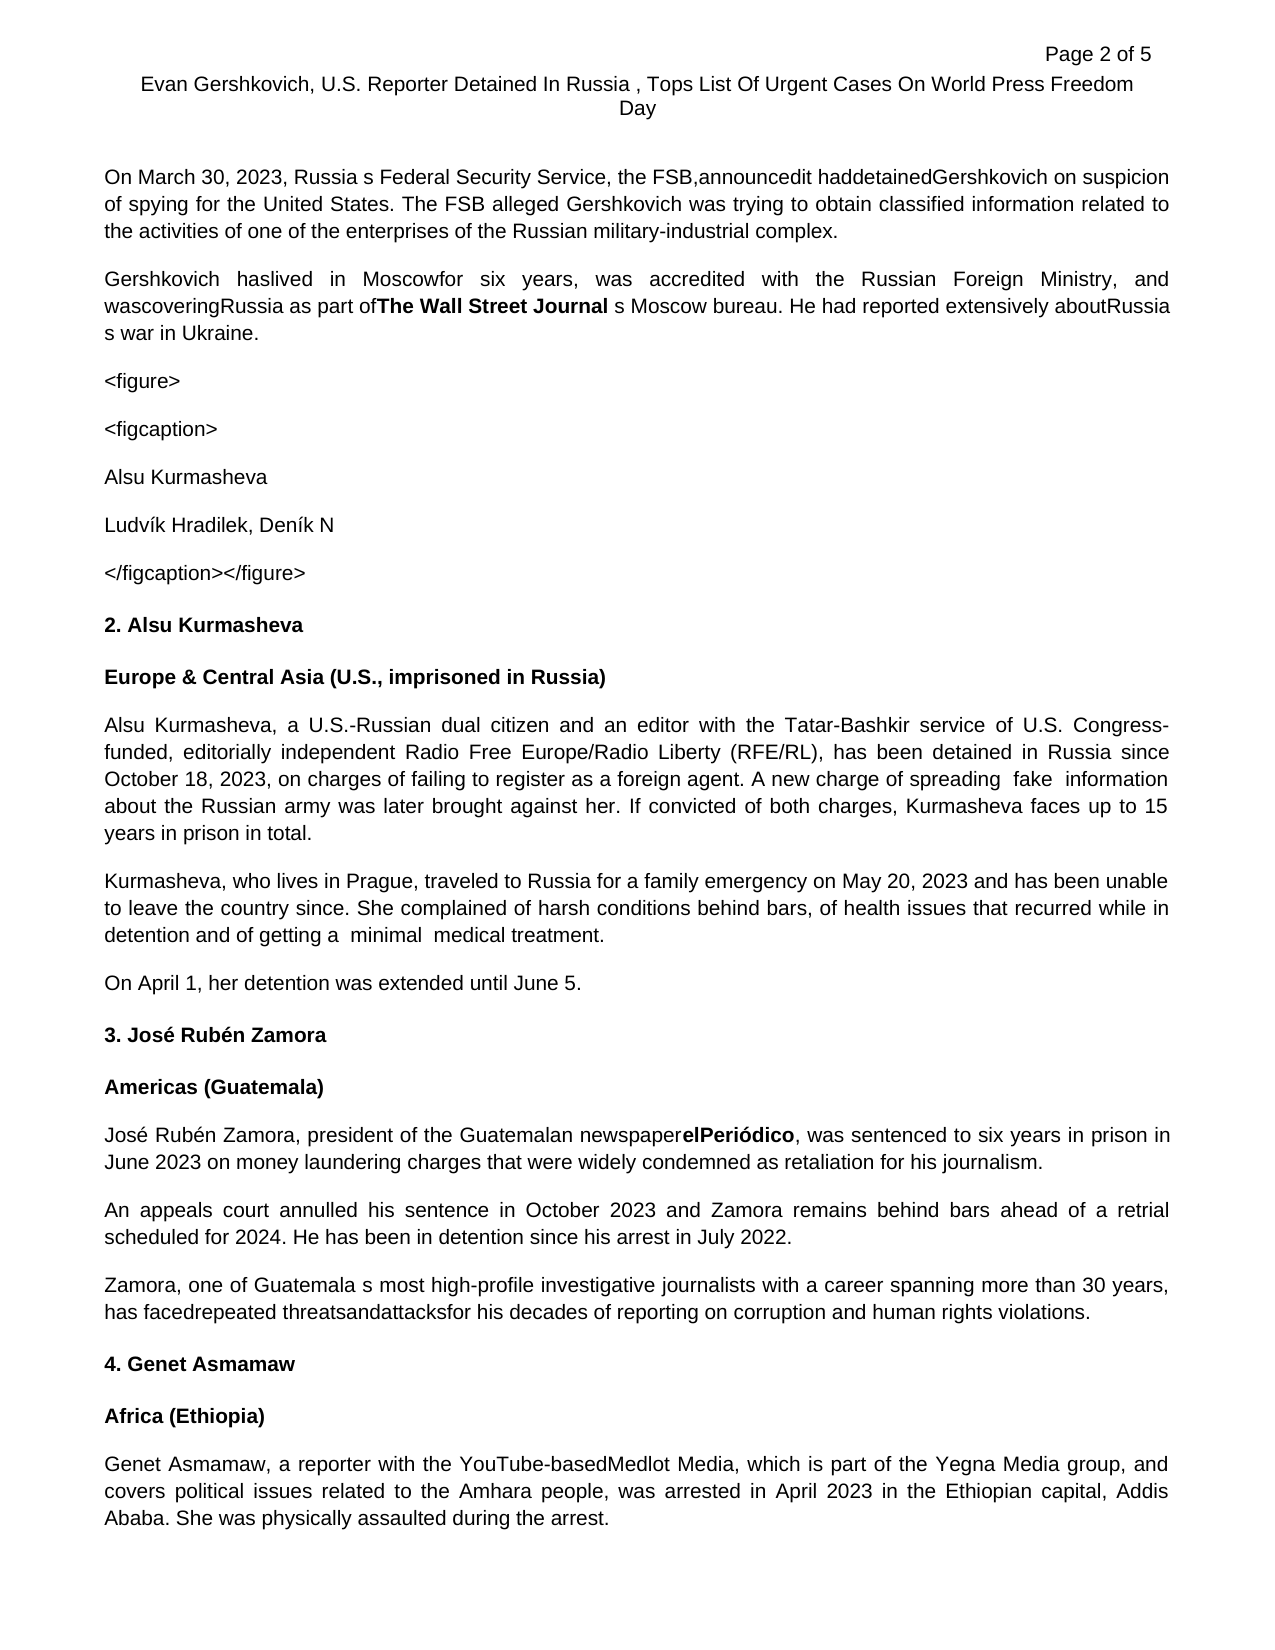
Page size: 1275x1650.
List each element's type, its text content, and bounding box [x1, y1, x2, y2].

text Alsu Kurmasheva, a U.S.-Russian dual citizen and an editor with the Tatar-Bashkir service of U.S. Congress-funded, editorially independent Radio Free Europe/Radio Liberty (RFE/RL), has been detained in Russia since October 18, 2023, on charges of failing to register as a foreign agent. A new charge of spreading fake information about the Russian army was later brought against her. If convicted of both charges, Kurmasheva faces up to 15 years in prison in total. [104, 709, 1171, 845]
text <figure> [104, 366, 1171, 393]
text On March 30, 2023, Russia s Federal Security Service, the FSB,announcedit haddetainedGershkovich on suspicion of spying for the United States. The FSB alleged Gershkovich was trying to obtain classified information related to the activities of one of the enterprises of the Russian military-industrial complex. [104, 161, 1171, 243]
text 2. Alsu Kurmasheva [104, 609, 1171, 636]
text Americas (Guatemala) [104, 1072, 1171, 1099]
text Europe & Central Asia (U.S., imprisoned in Russia) [104, 661, 1171, 688]
text <figcaption> [104, 413, 1171, 441]
text An appeals court annulled his sentence in October 2023 and Zamora remains behind bars ahead of a retrial scheduled for 2024. He has been in detention since his arrest in July 2022. [104, 1195, 1171, 1249]
text Genet Asmamaw, a reporter with the YouTube-basedMedlot Media, which is part of the Yegna Media group, and covers political issues related to the Amhara people, was arrested in April 2023 in the Ethiopian capital, Addis Ababa. She was physically assaulted during the arrest. [104, 1449, 1171, 1530]
text 3. José Rubén Zamora [104, 1020, 1171, 1047]
text Africa (Ethiopia) [104, 1401, 1171, 1428]
text Zamora, one of Guatemala s most high-profile investigative journalists with a career spanning more than 30 years, has facedrepeated threatsandattacksfor his decades of reporting on corruption and human rights violations. [104, 1270, 1171, 1324]
text 4. Genet Asmamaw [104, 1349, 1171, 1376]
text </figcaption></figure> [104, 557, 1171, 584]
text Gershkovich haslived in Moscowfor six years, was accredited with the Russian Foreign Ministry, and wascoveringRussia as part ofThe Wall Street Journal s Moscow bureau. He had reported extensively aboutRussia s war in Ukraine. [104, 263, 1171, 345]
text Alsu Kurmasheva [104, 461, 1171, 488]
text José Rubén Zamora, president of the Guatemalan newspaperelPeriódico, was sentenced to six years in prison in June 2023 on money laundering charges that were widely condemned as retaliation for his journalism. [104, 1120, 1171, 1174]
text On April 1, her detention was extended until June 5. [104, 968, 1171, 995]
text Kurmasheva, who lives in Prague, traveled to Russia for a family emergency on May 20, 2023 and has been unable to leave the country since. She complained of harsh conditions behind bars, of health issues that recurred while in detention and of getting a minimal medical treatment. [104, 866, 1171, 947]
text Ludvík Hradilek, Deník N [104, 509, 1171, 536]
